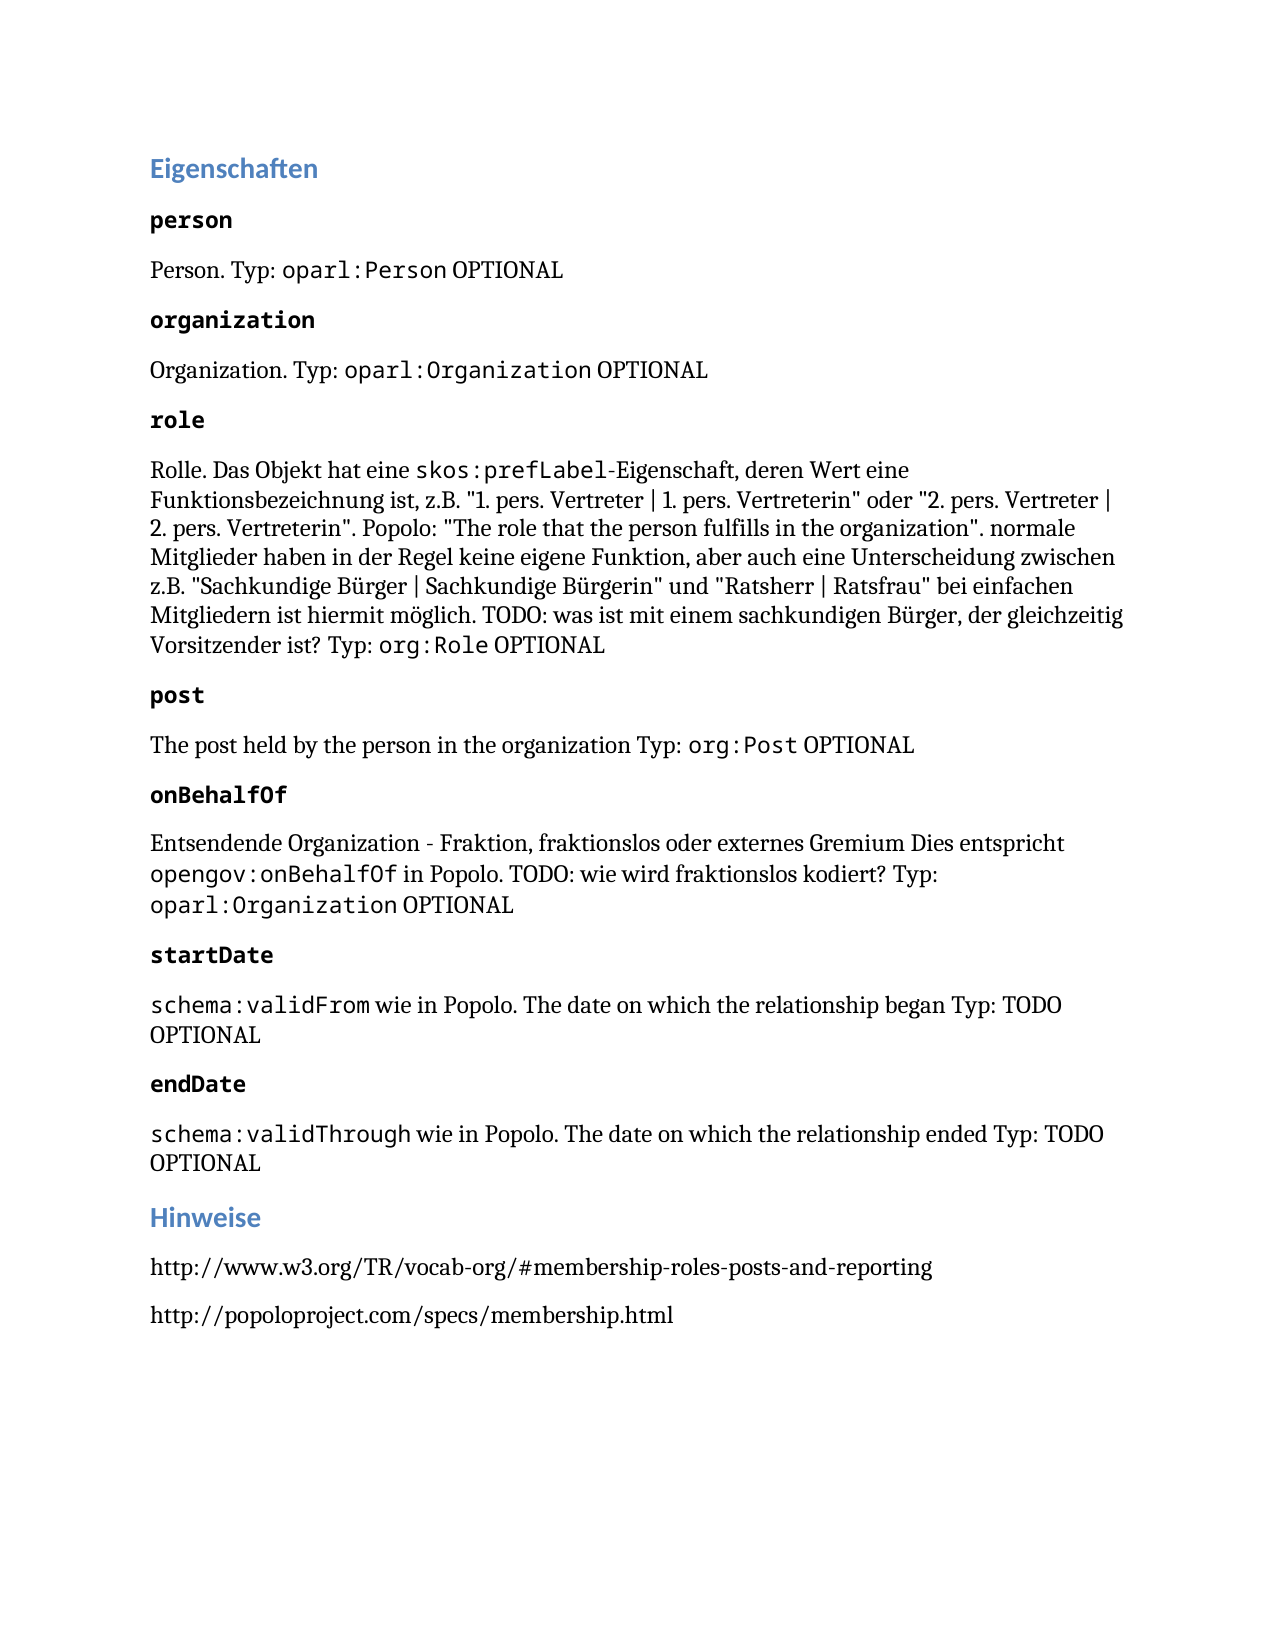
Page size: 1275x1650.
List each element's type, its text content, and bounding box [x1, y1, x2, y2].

text endDate [150, 1068, 1125, 1099]
text The post held by the person in the organization Typ: org:Post OPTIONAL [150, 729, 1125, 761]
text organization [150, 304, 1125, 336]
subtitle Eigenschaften [150, 150, 1125, 186]
text post [150, 679, 1125, 711]
text Rolle. Das Objekt hat eine skos:prefLabel-Eigenschaft, deren Wert eine Funktionsbezeichnung ist, z.B. "1. pers. Vertreter | 1. pers. Vertreterin" oder "2. pers. Vertreter | 2. pers. Vertreterin". Popolo: "The role that the person fulfills in the organization". normale Mitglieder haben in der Regel keine eigene Funktion, aber auch eine Unterscheidung zwischen z.B. "Sachkundige Bürger | Sachkundige Bürgerin" und "Ratsherr | Ratsfrau" bei einfachen Mitgliedern ist hiermit möglich. TODO: was ist mit einem sachkundigen Bürger, der gleichzeitig Vorsitzender ist? Typ: org:Role OPTIONAL [150, 454, 1125, 661]
text role [150, 404, 1125, 436]
text Organization. Typ: oparl:Organization OPTIONAL [150, 354, 1125, 386]
text startDate [150, 939, 1125, 971]
text Person. Typ: oparl:Person OPTIONAL [150, 254, 1125, 286]
text schema:validThrough wie in Popolo. The date on which the relationship ended Typ: TODO OPTIONAL [150, 1118, 1125, 1178]
text person [150, 204, 1125, 236]
text Entsendende Organization - Fraktion, fraktionslos oder externes Gremium Dies entspricht opengov:onBehalfOf in Popolo. TODO: wie wird fraktionslos kodiert? Typ: oparl:Organization OPTIONAL [150, 829, 1125, 921]
text http://popoloproject.com/specs/membership.html [150, 1301, 1125, 1329]
text onBehalfOf [150, 779, 1125, 811]
subtitle Hinweise [150, 1199, 1125, 1234]
text http://www.w3.org/TR/vocab-org/#membership-roles-posts-and-reporting [150, 1253, 1125, 1282]
text schema:validFrom wie in Popolo. The date on which the relationship began Typ: TODO OPTIONAL [150, 989, 1125, 1049]
